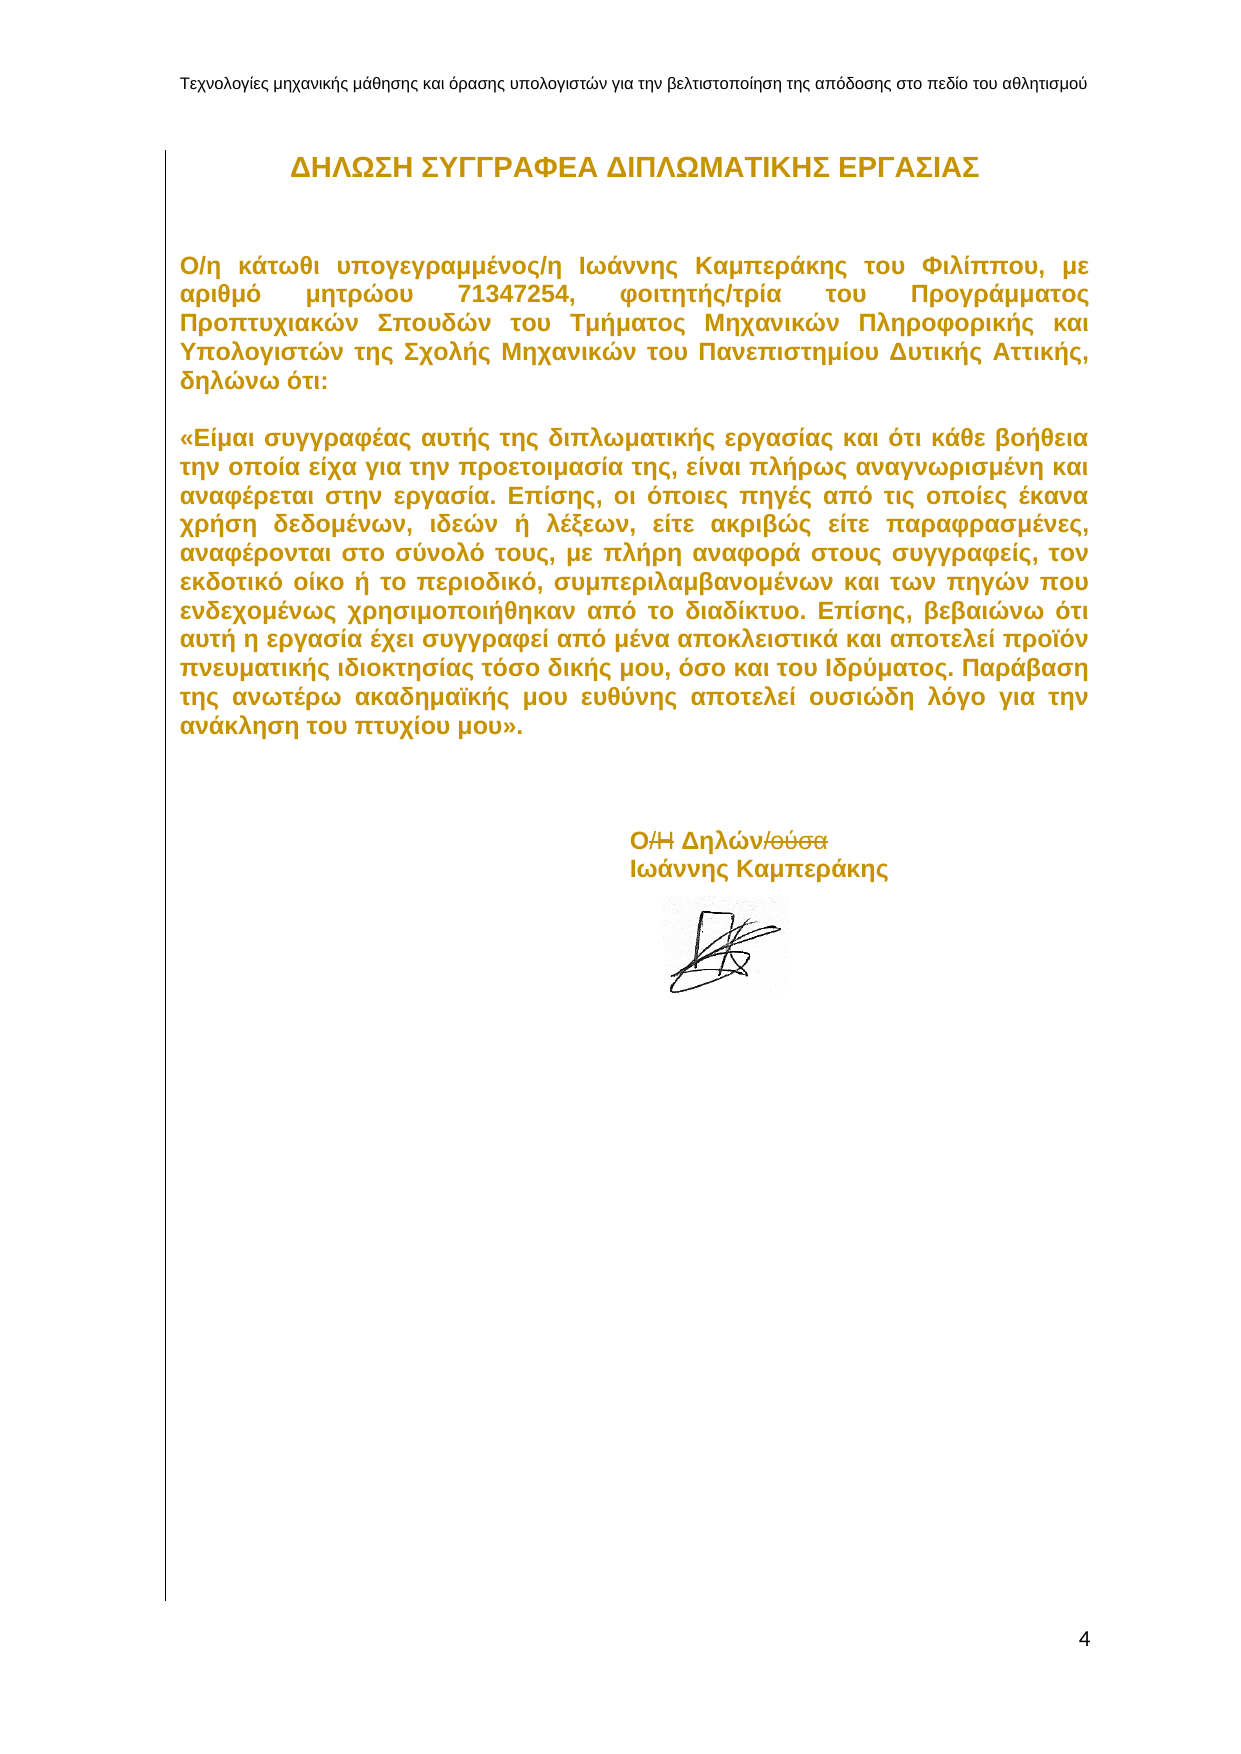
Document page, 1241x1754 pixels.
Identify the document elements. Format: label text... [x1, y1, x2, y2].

text «Είμαι συγγραφέας αυτής της διπλωματικής εργασίας και ότι κάθε βοήθεια την οποία είχα για την προετοιμασία της, είναι πλήρως αναγνωρισμένη και αναφέρεται στην εργασία. Επίσης, οι όποιες πηγές από τις οποίες έκανα χρήση δεδομένων, ιδεών ή λέξεων, είτε ακριβώς είτε παραφρασμένες, αναφέρονται στο σύνολό τους, με πλήρη αναφορά στους συγγραφείς, τον εκδοτικό οίκο ή το περιοδικό, συμπεριλαμβανομένων και των πηγών που ενδεχομένως χρησιμοποιήθηκαν από το διαδίκτυο. Επίσης, βεβαιώνω ότι αυτή η εργασία έχει συγγραφεί από μένα αποκλειστικά και αποτελεί προϊόν πνευματικής ιδιοκτησίας τόσο δικής μου, όσο και του Ιδρύματος. Παράβαση της ανωτέρω ακαδημαϊκής μου ευθύνης αποτελεί ουσιώδη λόγο για την ανάκληση του πτυχίου μου». [179, 423, 1090, 739]
text Ο Δηλών [554, 826, 1090, 854]
text ΔΗΛΩΣΗ ΣΥΓΓΡΑΦΕΑ ΔΙΠΛΩΜΑΤΙΚΗΣ ΕΡΓΑΣΙΑΣ [179, 150, 1090, 183]
text Ο/η κάτωθι υπογεγραμμένος/η Ιωάννης Καμπεράκης του Φιλίππου, με αριθμό μητρώου 71347254, φοιτητής/τρία του Προγράμματος Προπτυχιακών Σπουδών του Τμήματος Μηχανικών Πληροφορικής και Υπολογιστών της Σχολής Μηχανικών του Πανεπιστημίου Δυτικής Αττικής, δηλώνω ότι: [179, 251, 1090, 394]
text Ιωάννης Καμπεράκης [554, 854, 1090, 883]
